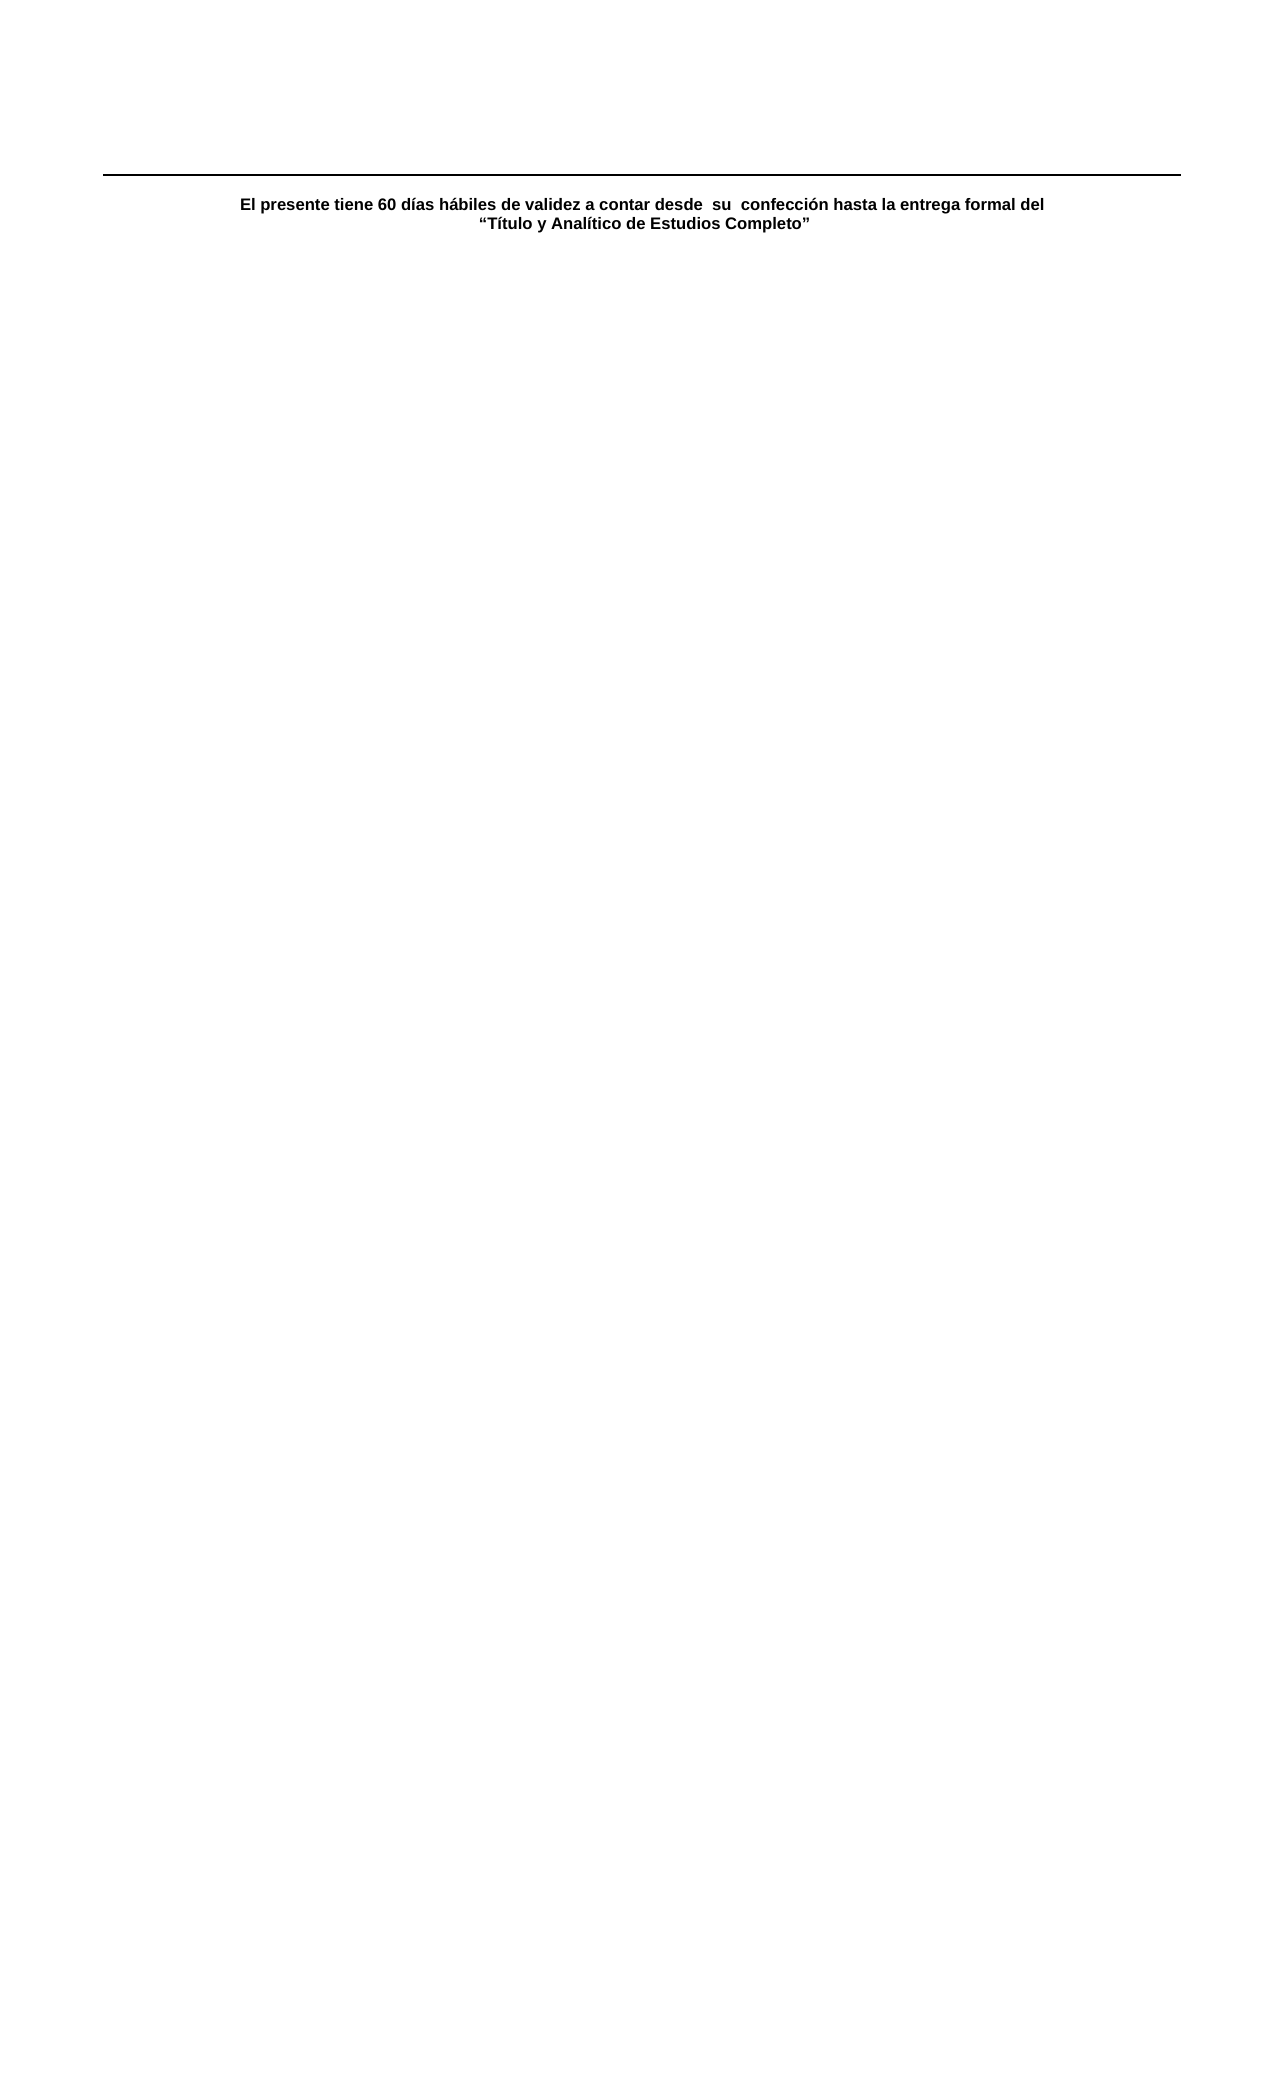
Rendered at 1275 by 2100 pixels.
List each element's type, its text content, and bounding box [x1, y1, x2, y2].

text El presente tiene 60 días hábiles de validez a contar desde su confección hasta la entrega formal del [103, 195, 1181, 214]
text “Título y Analítico de Estudios Completo” [103, 214, 1181, 233]
